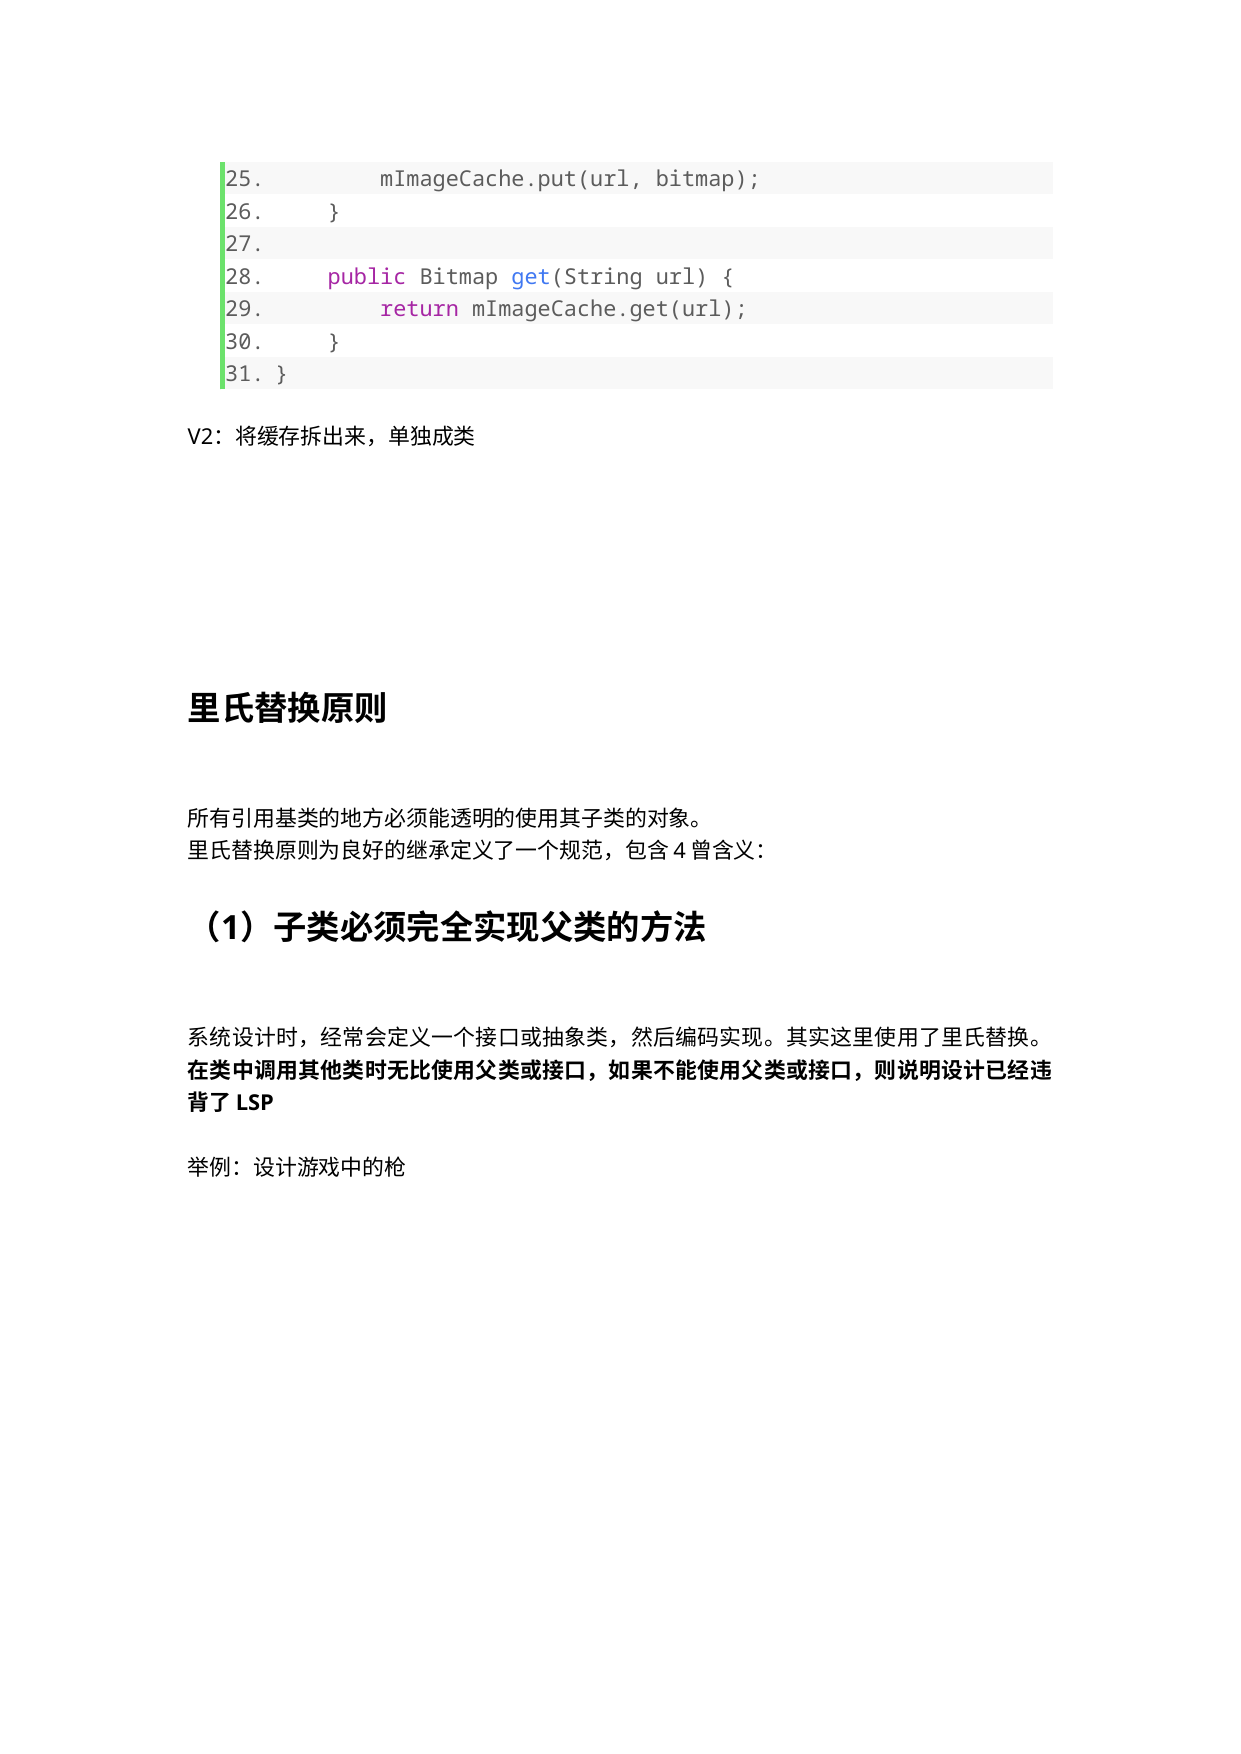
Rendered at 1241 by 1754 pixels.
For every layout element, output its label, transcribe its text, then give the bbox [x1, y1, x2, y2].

text 举例：设计游戏中的枪 [187, 1150, 1053, 1182]
list mImageCache.put(url, bitmap); [225, 162, 1053, 194]
list return mImageCache.get(url); [225, 292, 1053, 324]
subtitle （1）子类必须完全实现父类的方法 [187, 892, 1053, 957]
text V2：将缓存拆出来，单独成类 [187, 419, 1053, 451]
list } [225, 357, 1053, 389]
list } [225, 324, 1053, 357]
subtitle 里氏替换原则 [187, 673, 1053, 738]
text 所有引用基类的地方必须能透明的使用其子类的对象。 [187, 800, 1053, 833]
list } [225, 194, 1053, 227]
list public Bitmap get(String url) { [225, 259, 1053, 292]
text 里氏替换原则为良好的继承定义了一个规范，包含4曾含义： [187, 833, 1053, 865]
text 系统设计时，经常会定义一个接口或抽象类，然后编码实现。其实这里使用了里氏替换。在类中调用其他类时无比使用父类或接口，如果不能使用父类或接口，则说明设计已经违背了LSP [187, 1020, 1053, 1117]
